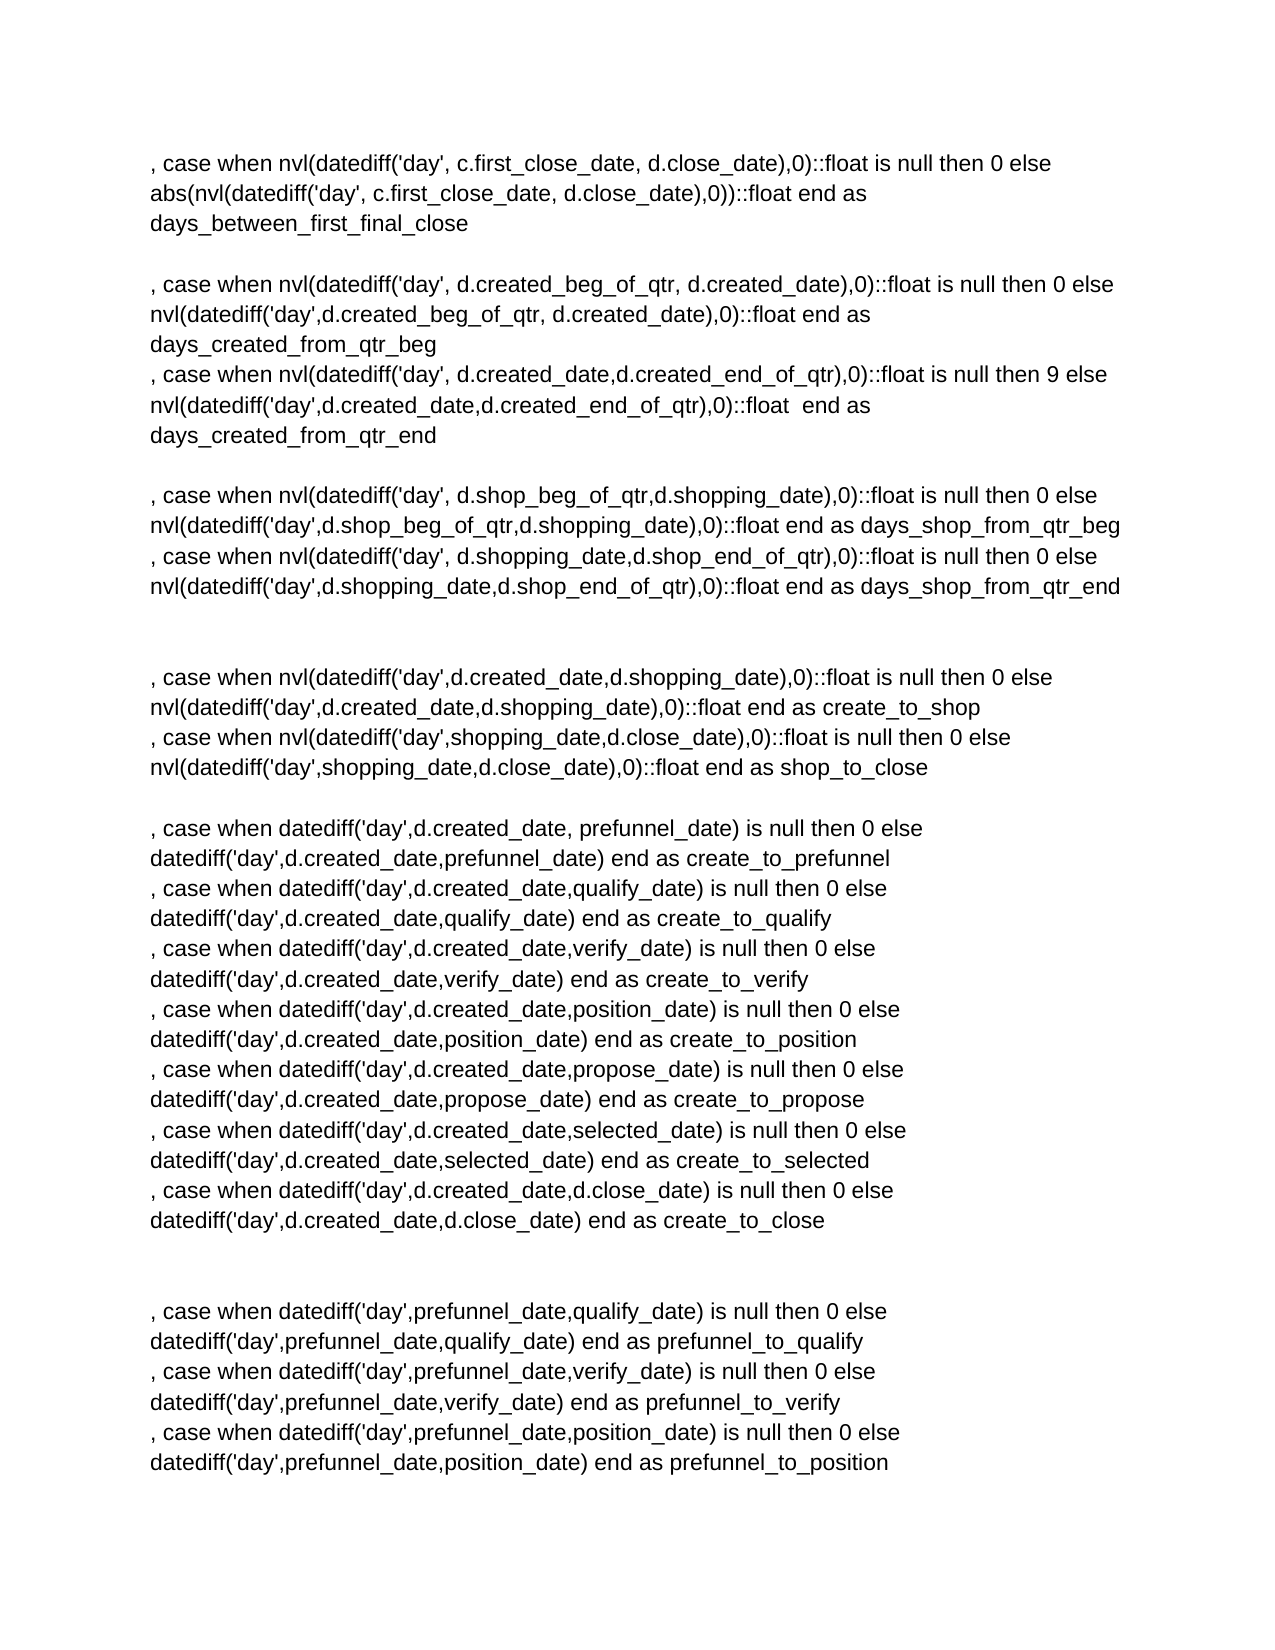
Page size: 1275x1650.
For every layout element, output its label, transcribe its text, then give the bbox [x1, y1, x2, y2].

text , case when datediff('day',d.created_date,propose_date) is null then 0 else datediff('day',d.created_date,propose_date) end as create_to_propose [150, 1056, 1125, 1113]
text , case when nvl(datediff('day', d.created_date,d.created_end_of_qtr),0)::float is null then 9 else nvl(datediff('day',d.created_date,d.created_end_of_qtr),0)::float end as days_created_from_qtr_end [150, 361, 1125, 448]
text , case when datediff('day',d.created_date,selected_date) is null then 0 else datediff('day',d.created_date,selected_date) end as create_to_selected [150, 1117, 1125, 1173]
text , case when datediff('day',d.created_date,qualify_date) is null then 0 else datediff('day',d.created_date,qualify_date) end as create_to_qualify [150, 875, 1125, 932]
text , case when datediff('day',prefunnel_date,verify_date) is null then 0 else datediff('day',prefunnel_date,verify_date) end as prefunnel_to_verify [150, 1358, 1125, 1415]
text , case when datediff('day',prefunnel_date,position_date) is null then 0 else datediff('day',prefunnel_date,position_date) end as prefunnel_to_position [150, 1419, 1125, 1475]
text , case when datediff('day',d.created_date,d.close_date) is null then 0 else datediff('day',d.created_date,d.close_date) end as create_to_close [150, 1177, 1125, 1234]
text , case when datediff('day',d.created_date,position_date) is null then 0 else datediff('day',d.created_date,position_date) end as create_to_position [150, 996, 1125, 1052]
text , case when datediff('day',d.created_date, prefunnel_date) is null then 0 else datediff('day',d.created_date,prefunnel_date) end as create_to_prefunnel [150, 814, 1125, 871]
text , case when nvl(datediff('day', d.shop_beg_of_qtr,d.shopping_date),0)::float is null then 0 else nvl(datediff('day',d.shop_beg_of_qtr,d.shopping_date),0)::float end as days_shop_from_qtr_beg [150, 482, 1125, 539]
text , case when datediff('day',d.created_date,verify_date) is null then 0 else datediff('day',d.created_date,verify_date) end as create_to_verify [150, 935, 1125, 992]
text , case when datediff('day',prefunnel_date,qualify_date) is null then 0 else datediff('day',prefunnel_date,qualify_date) end as prefunnel_to_qualify [150, 1298, 1125, 1354]
text , case when nvl(datediff('day', d.created_beg_of_qtr, d.created_date),0)::float is null then 0 else nvl(datediff('day',d.created_beg_of_qtr, d.created_date),0)::float end as days_created_from_qtr_beg [150, 271, 1125, 358]
text , case when nvl(datediff('day', d.shopping_date,d.shop_end_of_qtr),0)::float is null then 0 else nvl(datediff('day',d.shopping_date,d.shop_end_of_qtr),0)::float end as days_shop_from_qtr_end [150, 543, 1125, 599]
text , case when nvl(datediff('day',d.created_date,d.shopping_date),0)::float is null then 0 else nvl(datediff('day',d.created_date,d.shopping_date),0)::float end as create_to_shop [150, 663, 1125, 720]
text , case when nvl(datediff('day', c.first_close_date, d.close_date),0)::float is null then 0 else abs(nvl(datediff('day', c.first_close_date, d.close_date),0))::float end as days_between_first_final_close [150, 150, 1125, 237]
text , case when nvl(datediff('day',shopping_date,d.close_date),0)::float is null then 0 else nvl(datediff('day',shopping_date,d.close_date),0)::float end as shop_to_close [150, 724, 1125, 781]
